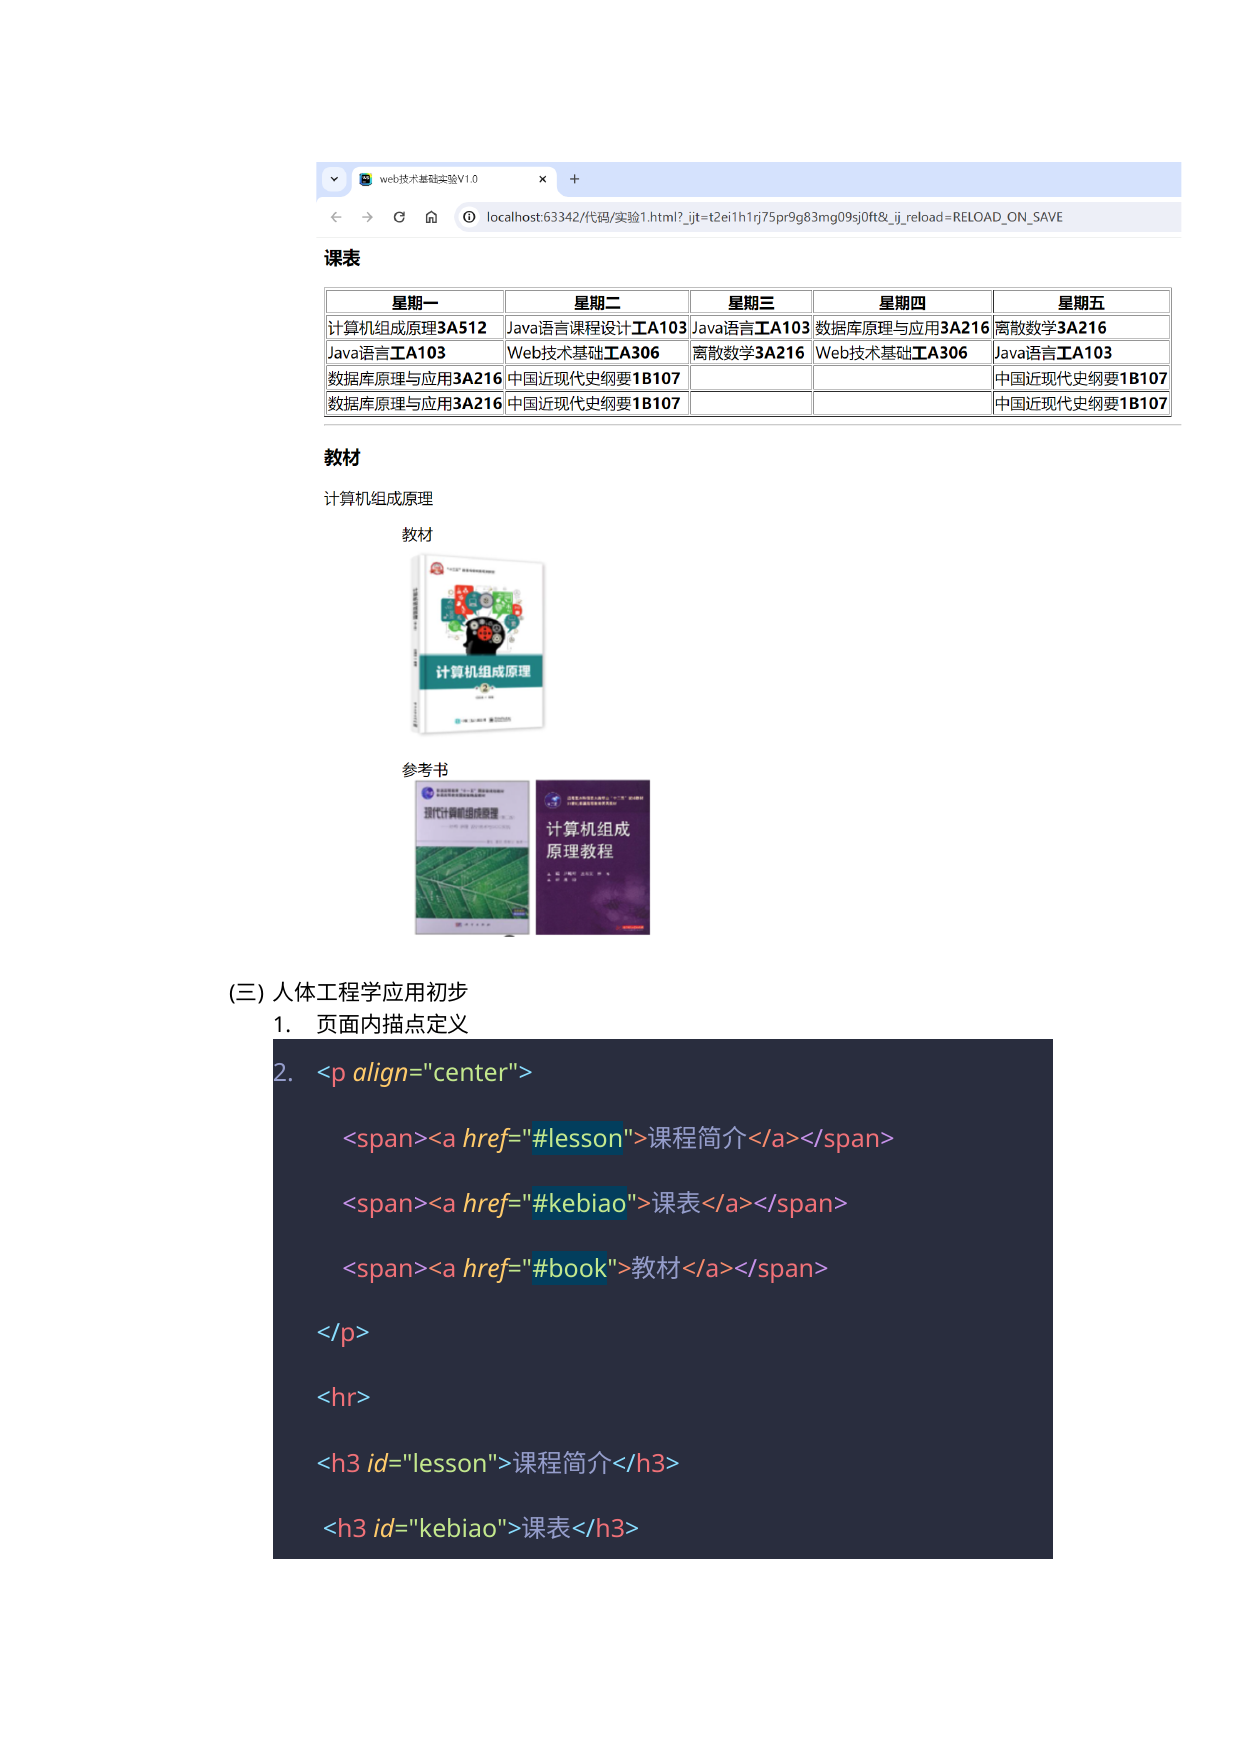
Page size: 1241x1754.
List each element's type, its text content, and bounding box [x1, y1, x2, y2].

list <p align="center"> <span><a href="#lesson">课程简介</a></span> <span><a href="#kebiao">课表</a></span> <span><a href="#book">教材</a></span> </p> <hr> <h3 id="lesson">课程简介</h3> [273, 1039, 1053, 1494]
text <h3 id="kebiao">课表</h3> [273, 1494, 1053, 1559]
picture [316, 162, 1182, 946]
list 页面内描点定义 [273, 1007, 1053, 1039]
list 人体工程学应用初步 [229, 974, 1053, 1007]
